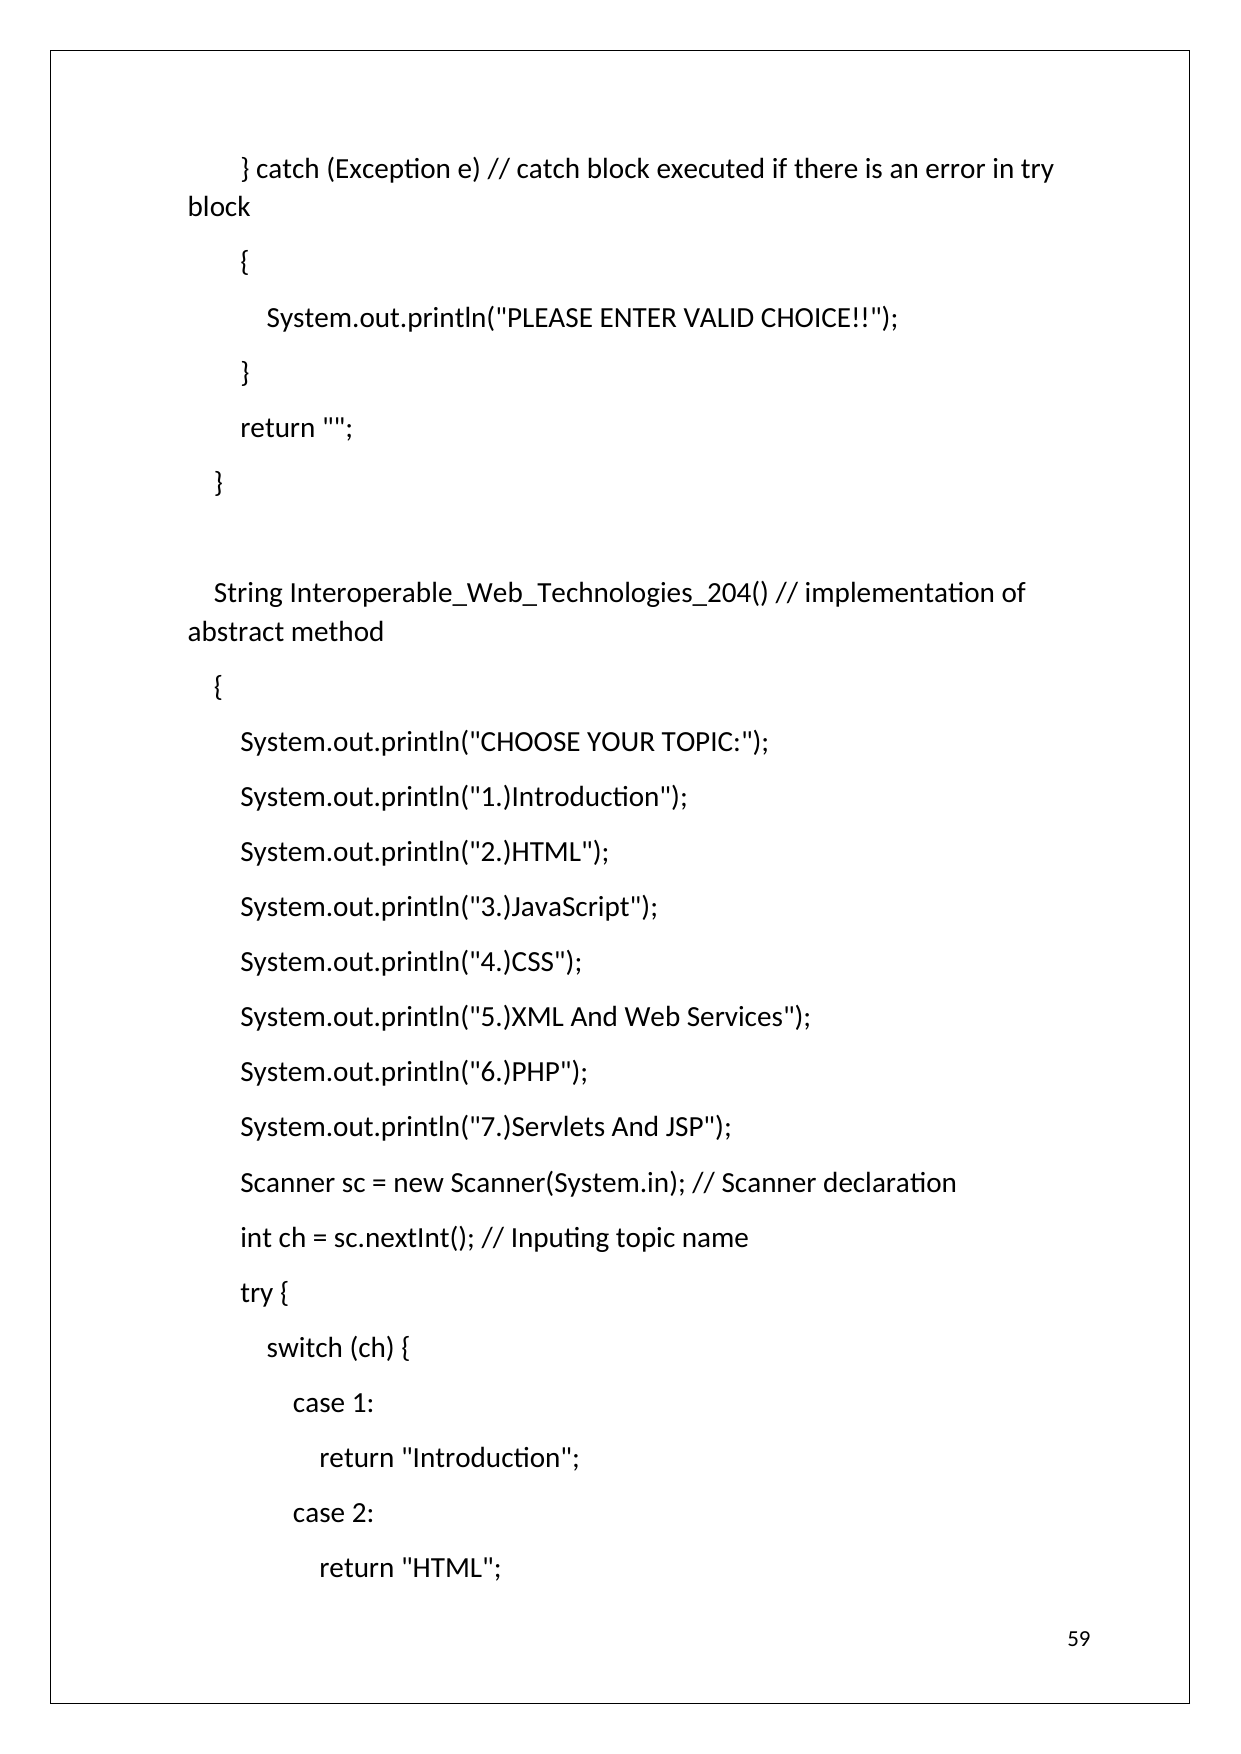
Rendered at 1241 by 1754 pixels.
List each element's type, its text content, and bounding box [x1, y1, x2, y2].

text String Interoperable_Web_Technologies_204() // implementation of abstract method [187, 574, 1090, 648]
text Scanner sc = new Scanner(System.in); // Scanner declaration [187, 1164, 1090, 1199]
text System.out.println("5.)XML And Web Services"); [187, 998, 1090, 1034]
text try { [187, 1274, 1090, 1309]
text System.out.println("4.)CSS"); [187, 943, 1090, 979]
text return ""; [187, 409, 1090, 444]
text int ch = sc.nextInt(); // Inputing topic name [187, 1219, 1090, 1254]
text System.out.println("2.)HTML"); [187, 833, 1090, 869]
text { [187, 243, 1090, 279]
text System.out.println("3.)JavaScript"); [187, 888, 1090, 924]
text System.out.println("1.)Introduction"); [187, 778, 1090, 813]
text switch (ch) { [187, 1329, 1090, 1364]
text { [187, 668, 1090, 703]
text System.out.println("CHOOSE YOUR TOPIC:"); [187, 723, 1090, 758]
text System.out.println("6.)PHP"); [187, 1053, 1090, 1089]
text case 1: [187, 1384, 1090, 1420]
text } [187, 464, 1090, 499]
text case 2: [187, 1494, 1090, 1530]
text } [187, 354, 1090, 389]
text } catch (Exception e) // catch block executed if there is an error in try block [187, 150, 1090, 224]
text return "Introduction"; [187, 1439, 1090, 1475]
text System.out.println("7.)Servlets And JSP"); [187, 1108, 1090, 1144]
text return "HTML"; [187, 1549, 1090, 1585]
text System.out.println("PLEASE ENTER VALID CHOICE!!"); [187, 299, 1090, 334]
